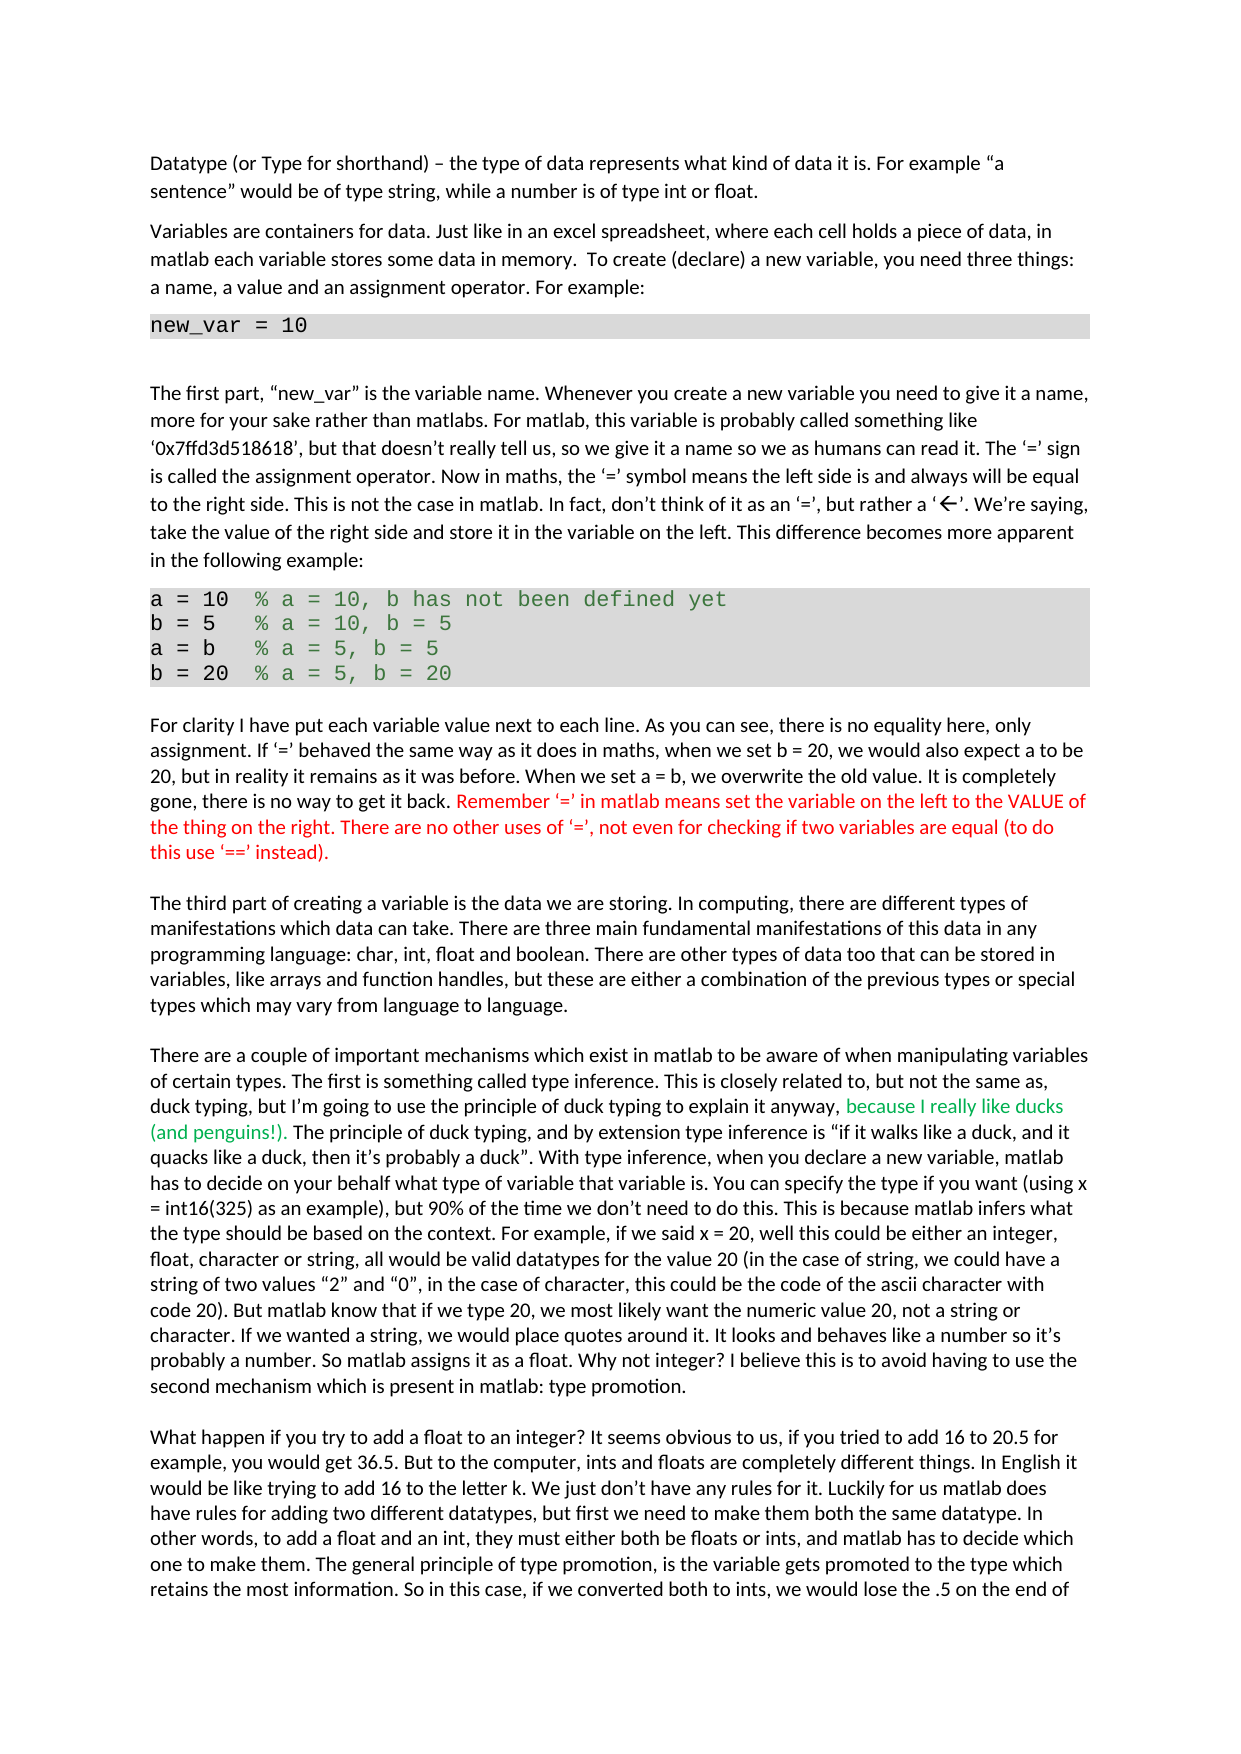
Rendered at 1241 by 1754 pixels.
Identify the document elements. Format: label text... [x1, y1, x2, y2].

text a = 10 % a = 10, b has not been defined yet [150, 588, 1090, 612]
text For clarity I have put each variable value next to each line. As you can see, there is no equality here, only assignment. If ‘=’ behaved the same way as it does in maths, when we set b = 20, we would also expect a to be 20, but in reality it remains as it was before. When we set a = b, we overwrite the old value. It is completely gone, there is no way to get it back. Remember ‘=’ in matlab means set the variable on the left to the VALUE of the thing on the right. There are no other uses of ‘=’, not even for checking if two variables are equal (to do this use ‘==’ instead). [150, 712, 1090, 865]
text The third part of creating a variable is the data we are storing. In computing, there are different types of manifestations which data can take. There are three main fundamental manifestations of this data in any programming language: char, int, float and boolean. There are other types of data too that can be stored in variables, like arrays and function handles, but these are either a combination of the previous types or special types which may vary from language to language. [150, 890, 1090, 1017]
text new_var = 10 [150, 314, 1090, 339]
text The first part, “new_var” is the variable name. Whenever you create a new variable you need to give it a name, more for your sake rather than matlabs. For matlab, this variable is probably called something like ‘0x7ffd3d518618’, but that doesn’t really tell us, so we give it a name so we as humans can read it. The ‘=’ sign is called the assignment operator. Now in maths, the ‘=’ symbol means the left side is and always will be equal to the right side. This is not the case in matlab. In fact, don’t think of it as an ‘=’, but rather a ‘’. We’re saying, take the value of the right side and store it in the variable on the left. This difference becomes more apparent in the following example: [150, 380, 1090, 573]
text Datatype (or Type for shorthand) – the type of data represents what kind of data it is. For example “a sentence” would be of type string, while a number is of type int or float. [150, 150, 1090, 203]
text a = b % a = 5, b = 5 [150, 637, 1090, 662]
text There are a couple of important mechanisms which exist in matlab to be aware of when manipulating variables of certain types. The first is something called type inference. This is closely related to, but not the same as, duck typing, but I’m going to use the principle of duck typing to explain it anyway, because I really like ducks (and penguins!). The principle of duck typing, and by extension type inference is “if it walks like a duck, and it quacks like a duck, then it’s probably a duck”. With type inference, when you declare a new variable, matlab has to decide on your behalf what type of variable that variable is. You can specify the type if you want (using x = int16(325) as an example), but 90% of the time we don’t need to do this. This is because matlab infers what the type should be based on the context. For example, if we said x = 20, well this could be either an integer, float, character or string, all would be valid datatypes for the value 20 (in the case of string, we could have a string of two values “2” and “0”, in the case of character, this could be the code of the ascii character with code 20). But matlab know that if we type 20, we most likely want the numeric value 20, not a string or character. If we wanted a string, we would place quotes around it. It looks and behaves like a number so it’s probably a number. So matlab assigns it as a float. Why not integer? I believe this is to avoid having to use the second mechanism which is present in matlab: type promotion. [150, 1043, 1090, 1398]
text b = 20 % a = 5, b = 20 [150, 662, 1090, 687]
text Variables are containers for data. Just like in an excel spreadsheet, where each cell holds a piece of data, in matlab each variable stores some data in memory. To create (declare) a new variable, you need three things: a name, a value and an assignment operator. For example: [150, 218, 1090, 299]
text b = 5 % a = 10, b = 5 [150, 612, 1090, 637]
